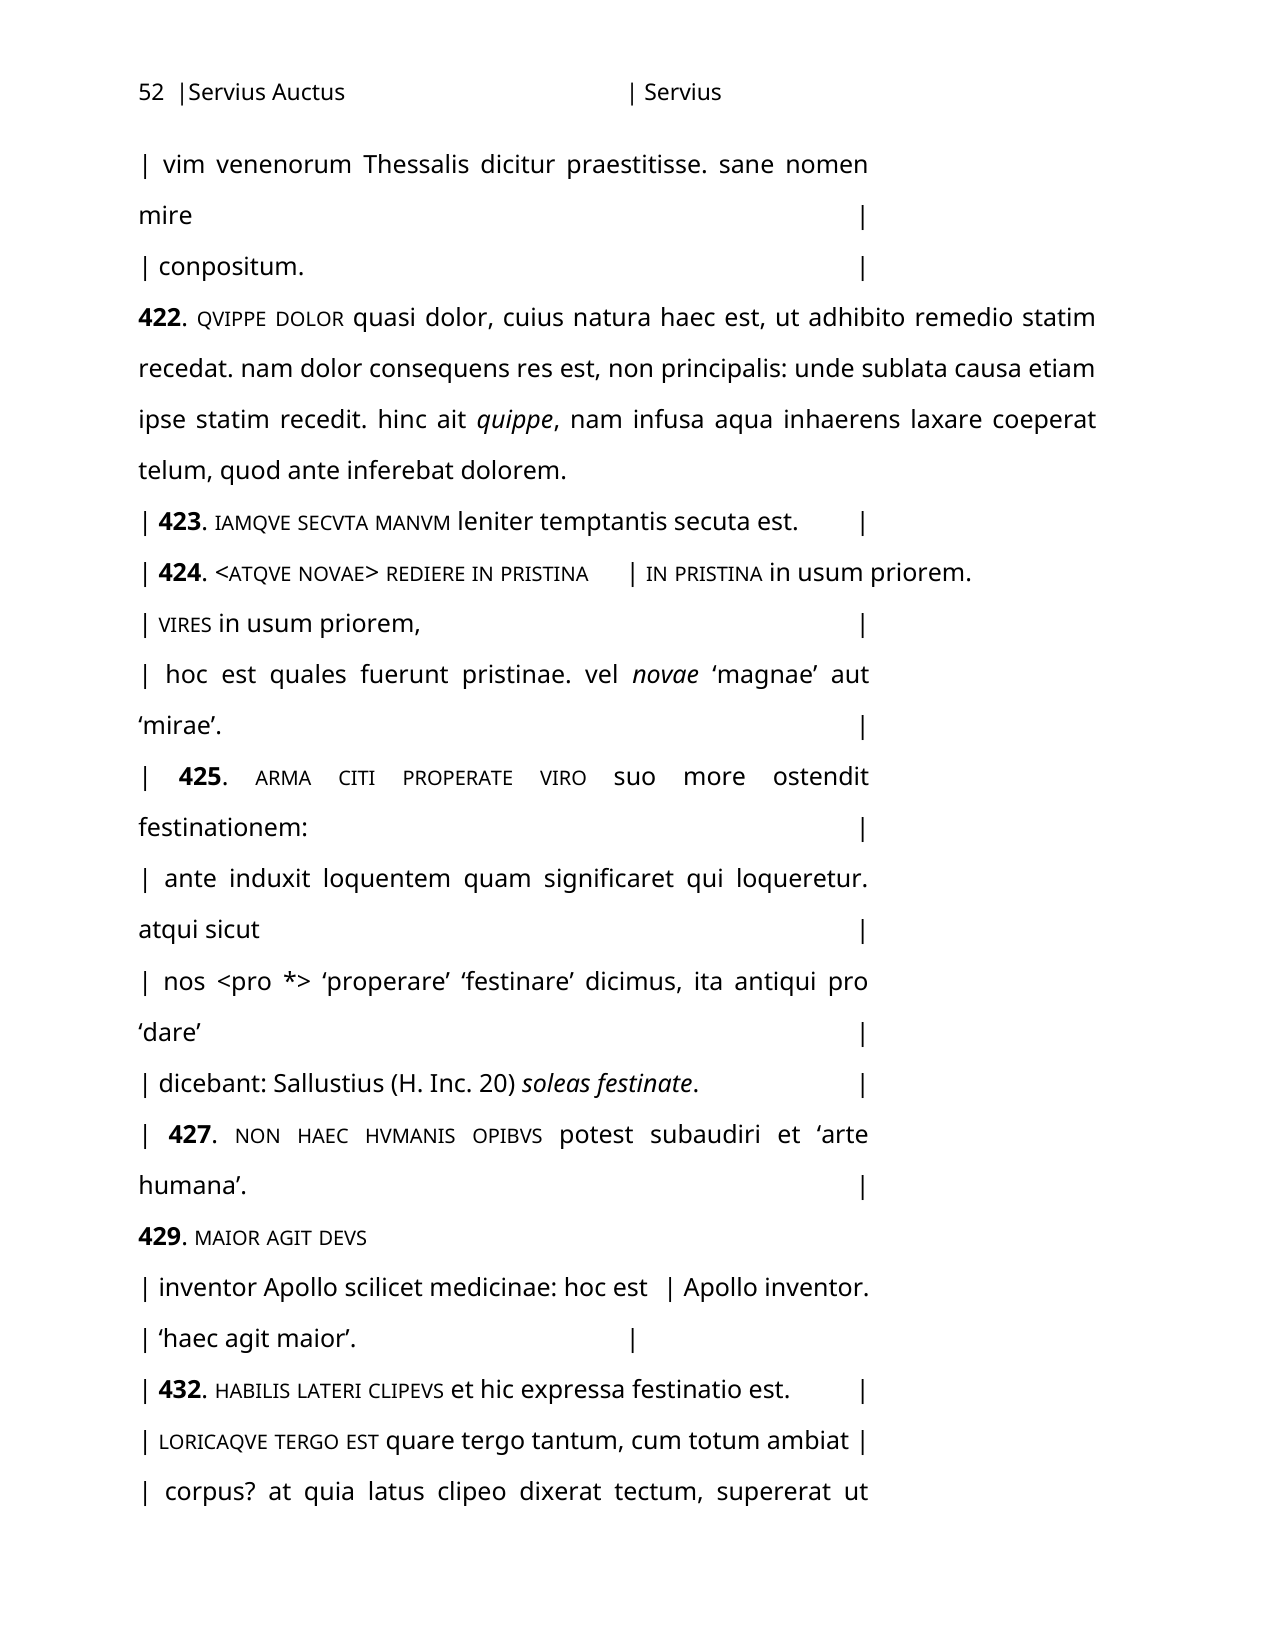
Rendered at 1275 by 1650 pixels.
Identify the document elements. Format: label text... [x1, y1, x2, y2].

text | ‘haec agit maior’. | [138, 1320, 1097, 1354]
text | 432. habilis lateri clipevs et hic expressa festinatio est. | [138, 1371, 869, 1406]
text 429. maior agit devs [138, 1218, 1097, 1252]
text | ante induxit loquentem quam significaret qui loqueretur. atqui sicut | [138, 861, 869, 946]
text | 425. arma citi properate viro suo more ostendit festinationem: | [138, 759, 869, 844]
text 422. qvippe dolor quasi dolor, cuius natura haec est, ut adhibito remedio statim recedat. nam dolor consequens res est, non principalis: unde sublata causa etiam ipse statim recedit. hinc ait quippe, nam infusa aqua inhaerens laxare coeperat telum, quod ante inferebat dolorem. [138, 299, 1097, 487]
text | hoc est quales fuerunt pristinae. vel novae ‘magnae’ aut ‘mirae’. | [138, 657, 869, 742]
text | loricaqve tergo est quare tergo tantum, cum totum ambiat | [138, 1422, 869, 1457]
text | 423. iamqve secvta manvm leniter temptantis secuta est. | [138, 504, 869, 538]
text | conpositum. | [138, 248, 869, 283]
text | nos <pro *> ‘properare’ ‘festinare’ dicimus, ita antiqui pro ‘dare’ | [138, 963, 869, 1048]
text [138, 1473, 869, 1508]
text | 427. non haec hvmanis opibvs potest subaudiri et ‘arte humana’. | [138, 1116, 869, 1201]
text | inventor Apollo scilicet medicinae: hoc est | Apollo inventor. [138, 1269, 1097, 1303]
text | vires in usum priorem, | [138, 606, 869, 640]
text | 424. <atqve novae> rediere in pristina | in pristina in usum priorem. [138, 555, 1097, 589]
text | vim venenorum Thessalis dicitur praestitisse. sane nomen mire | [138, 146, 869, 232]
text | dicebant: Sallustius (H. Inc. 20) soleas festinate. | [138, 1065, 869, 1099]
